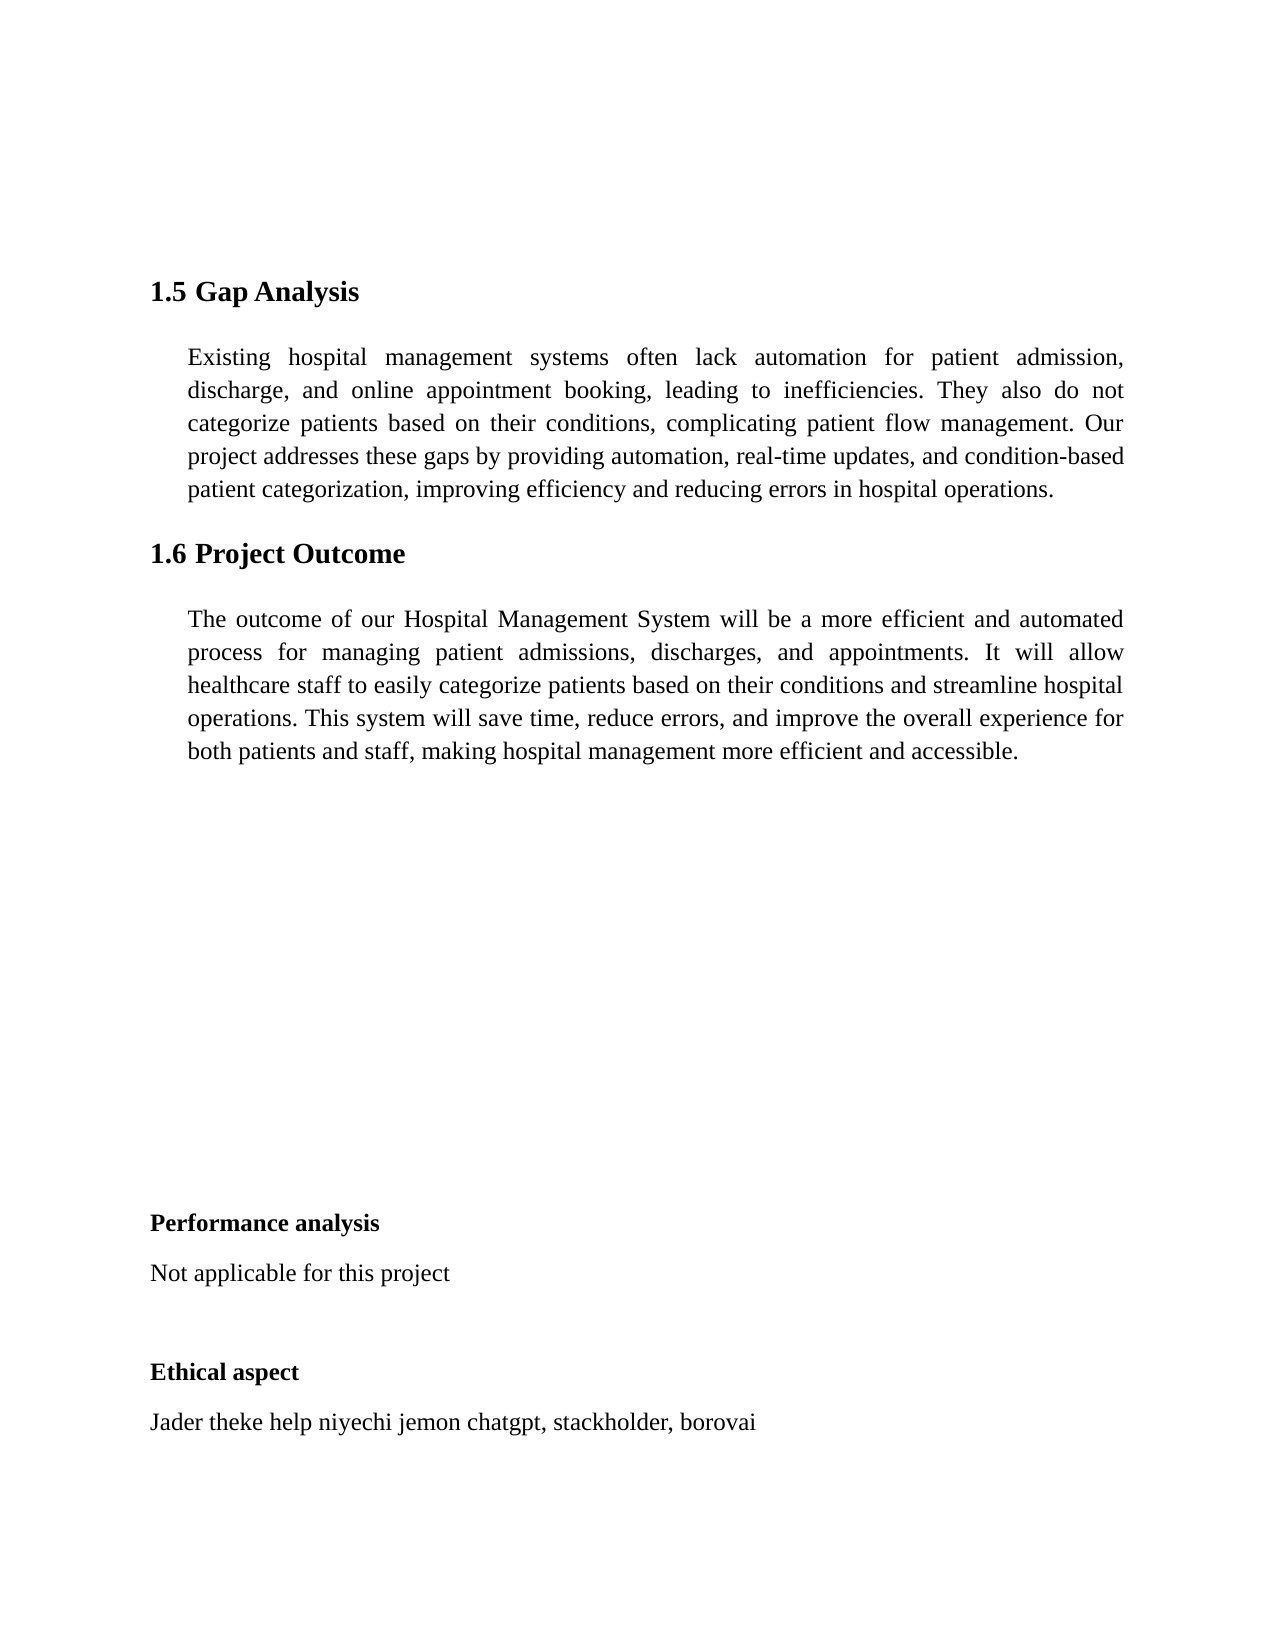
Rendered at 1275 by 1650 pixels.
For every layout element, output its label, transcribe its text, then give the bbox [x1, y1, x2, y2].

text Existing hospital management systems often lack automation for patient admission, discharge, and online appointment booking, leading to inefficiencies. They also do not categorize patients based on their conditions, complicating patient flow management. Our project addresses these gaps by providing automation, real-time updates, and condition-based patient categorization, improving efficiency and reducing errors in hospital operations. [187, 342, 1125, 503]
text Jader theke help niyechi jemon chatgpt, stackholder, borovai [150, 1407, 1125, 1436]
text Performance analysis [150, 1208, 1125, 1237]
list Project Outcome [150, 536, 1125, 570]
text The outcome of our Hospital Management System will be a more efficient and automated process for managing patient admissions, discharges, and appointments. It will allow healthcare staff to easily categorize patients based on their conditions and streamline hospital operations. This system will save time, reduce errors, and improve the overall experience for both patients and staff, making hospital management more efficient and accessible. [187, 604, 1125, 765]
text Ethical aspect [150, 1357, 1125, 1386]
text Not applicable for this project [150, 1258, 1125, 1287]
list Gap Analysis [150, 274, 1125, 308]
